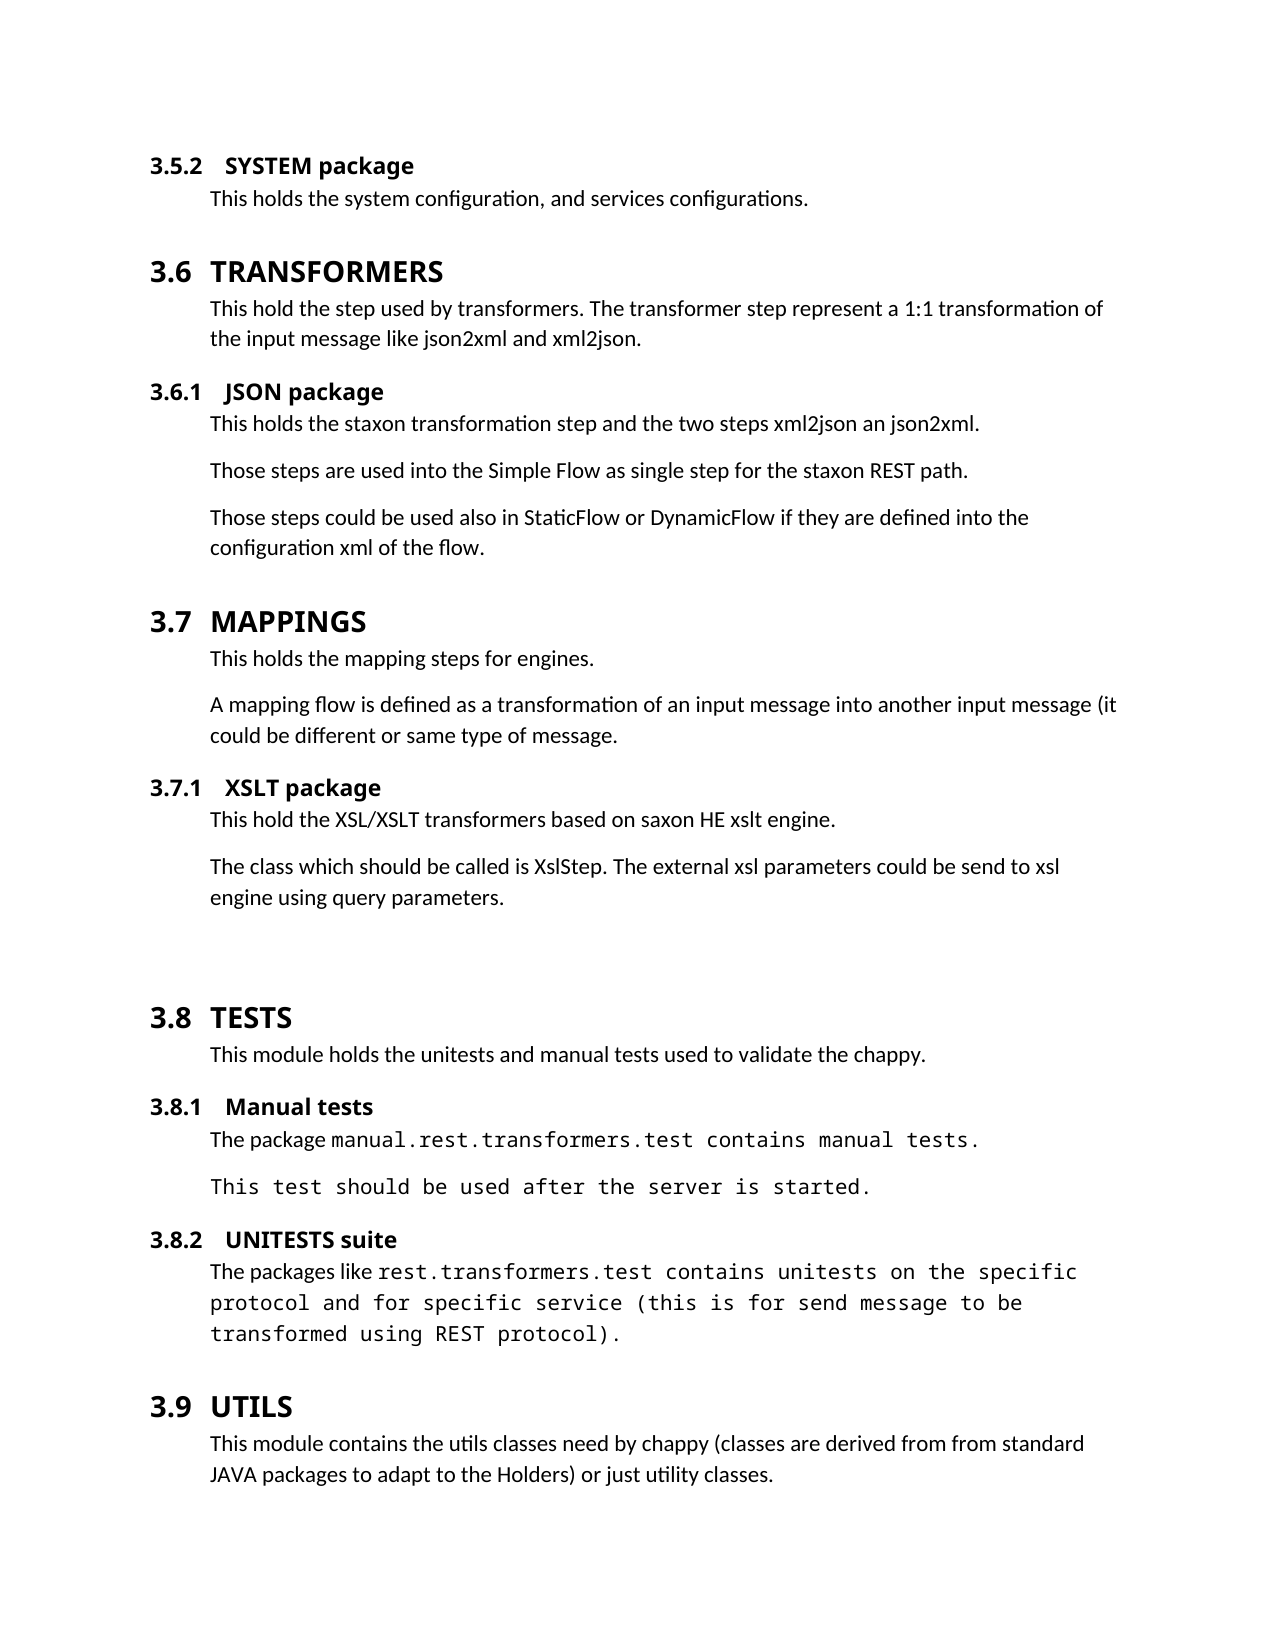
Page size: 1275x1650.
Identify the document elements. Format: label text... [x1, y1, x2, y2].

text The package manual.rest.transformers.test contains manual tests. [150, 1125, 1125, 1153]
text The packages like rest.transformers.test contains unitests on the specific protocol and for specific service (this is for send message to be transformed using REST protocol). [210, 1257, 1125, 1347]
text This test should be used after the server is started. [150, 1172, 1125, 1201]
text This module contains the utils classes need by chappy (classes are derived from from standard JAVA packages to adapt to the Holders) or just utility classes. [210, 1429, 1125, 1488]
text This holds the mapping steps for engines. [210, 644, 1125, 672]
subtitle TRANSFORMERS [150, 251, 1125, 291]
text Those steps are used into the Simple Flow as single step for the staxon REST path. [210, 456, 1125, 484]
text Those steps could be used also in StaticFlow or DynamicFlow if they are defined into the configuration xml of the flow. [210, 503, 1125, 561]
text This hold the XSL/XSLT transformers based on saxon HE xslt engine. [210, 806, 1125, 834]
text A mapping flow is defined as a transformation of an input message into another input message (it could be different or same type of message. [210, 691, 1125, 749]
text The class which should be called is XslStep. The external xsl parameters could be send to xsl engine using query parameters. [210, 852, 1125, 911]
subtitle UTILS [150, 1387, 1125, 1426]
subtitle SYSTEM package [150, 150, 1125, 181]
text This module holds the unitests and manual tests used to validate the chappy. [210, 1040, 1125, 1068]
subtitle Manual tests [150, 1091, 1125, 1122]
subtitle MAPPINGS [150, 601, 1125, 641]
subtitle JSON package [150, 376, 1125, 407]
subtitle UNITESTS suite [150, 1224, 1125, 1255]
subtitle XSLT package [150, 772, 1125, 803]
text This holds the system configuration, and services configurations. [210, 184, 1125, 212]
text This holds the staxon transformation step and the two steps xml2json an json2xml. [210, 409, 1125, 437]
text This hold the step used by transformers. The transformer step represent a 1:1 transformation of the input message like json2xml and xml2json. [210, 294, 1125, 352]
subtitle TESTS [150, 997, 1125, 1037]
